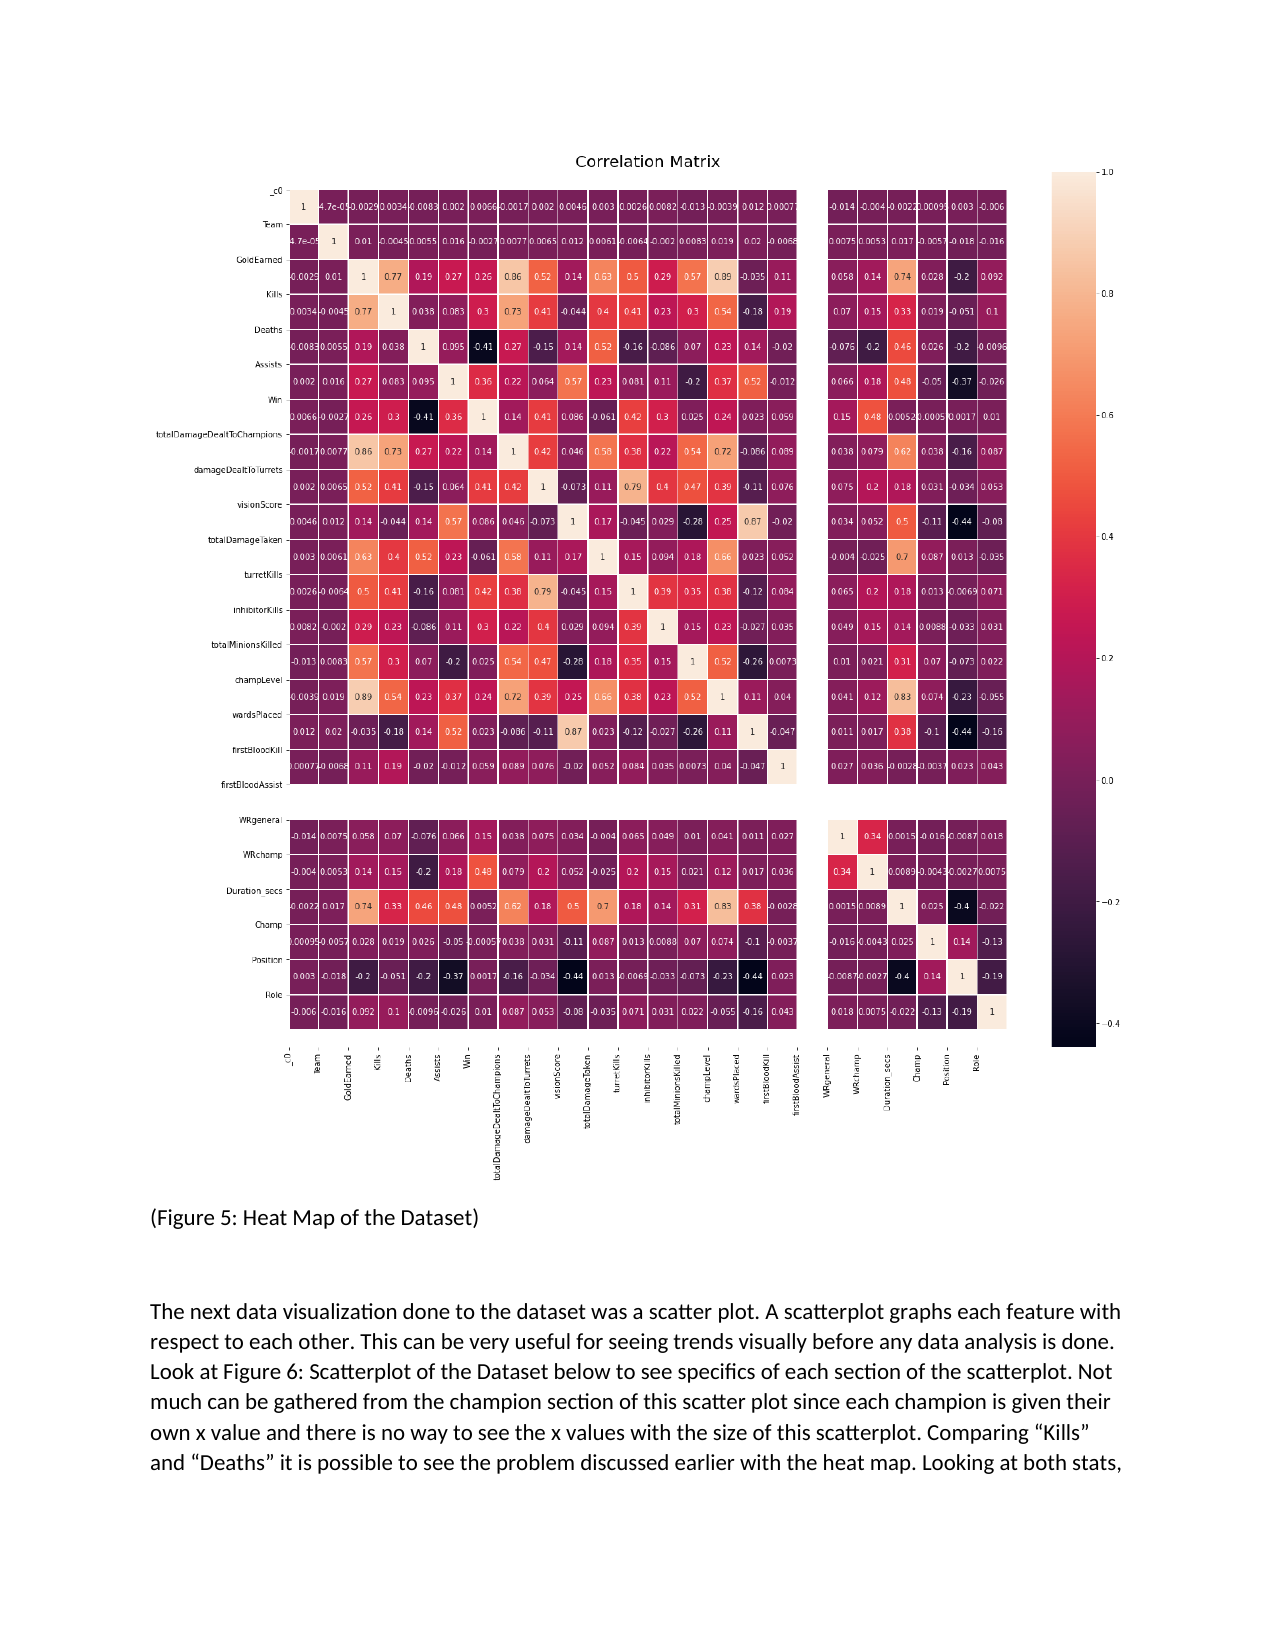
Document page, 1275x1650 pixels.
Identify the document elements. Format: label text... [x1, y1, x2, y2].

text (Figure 5: Heat Map of the Dataset) [150, 1203, 1125, 1231]
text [150, 1297, 1125, 1476]
picture [150, 150, 1125, 1185]
